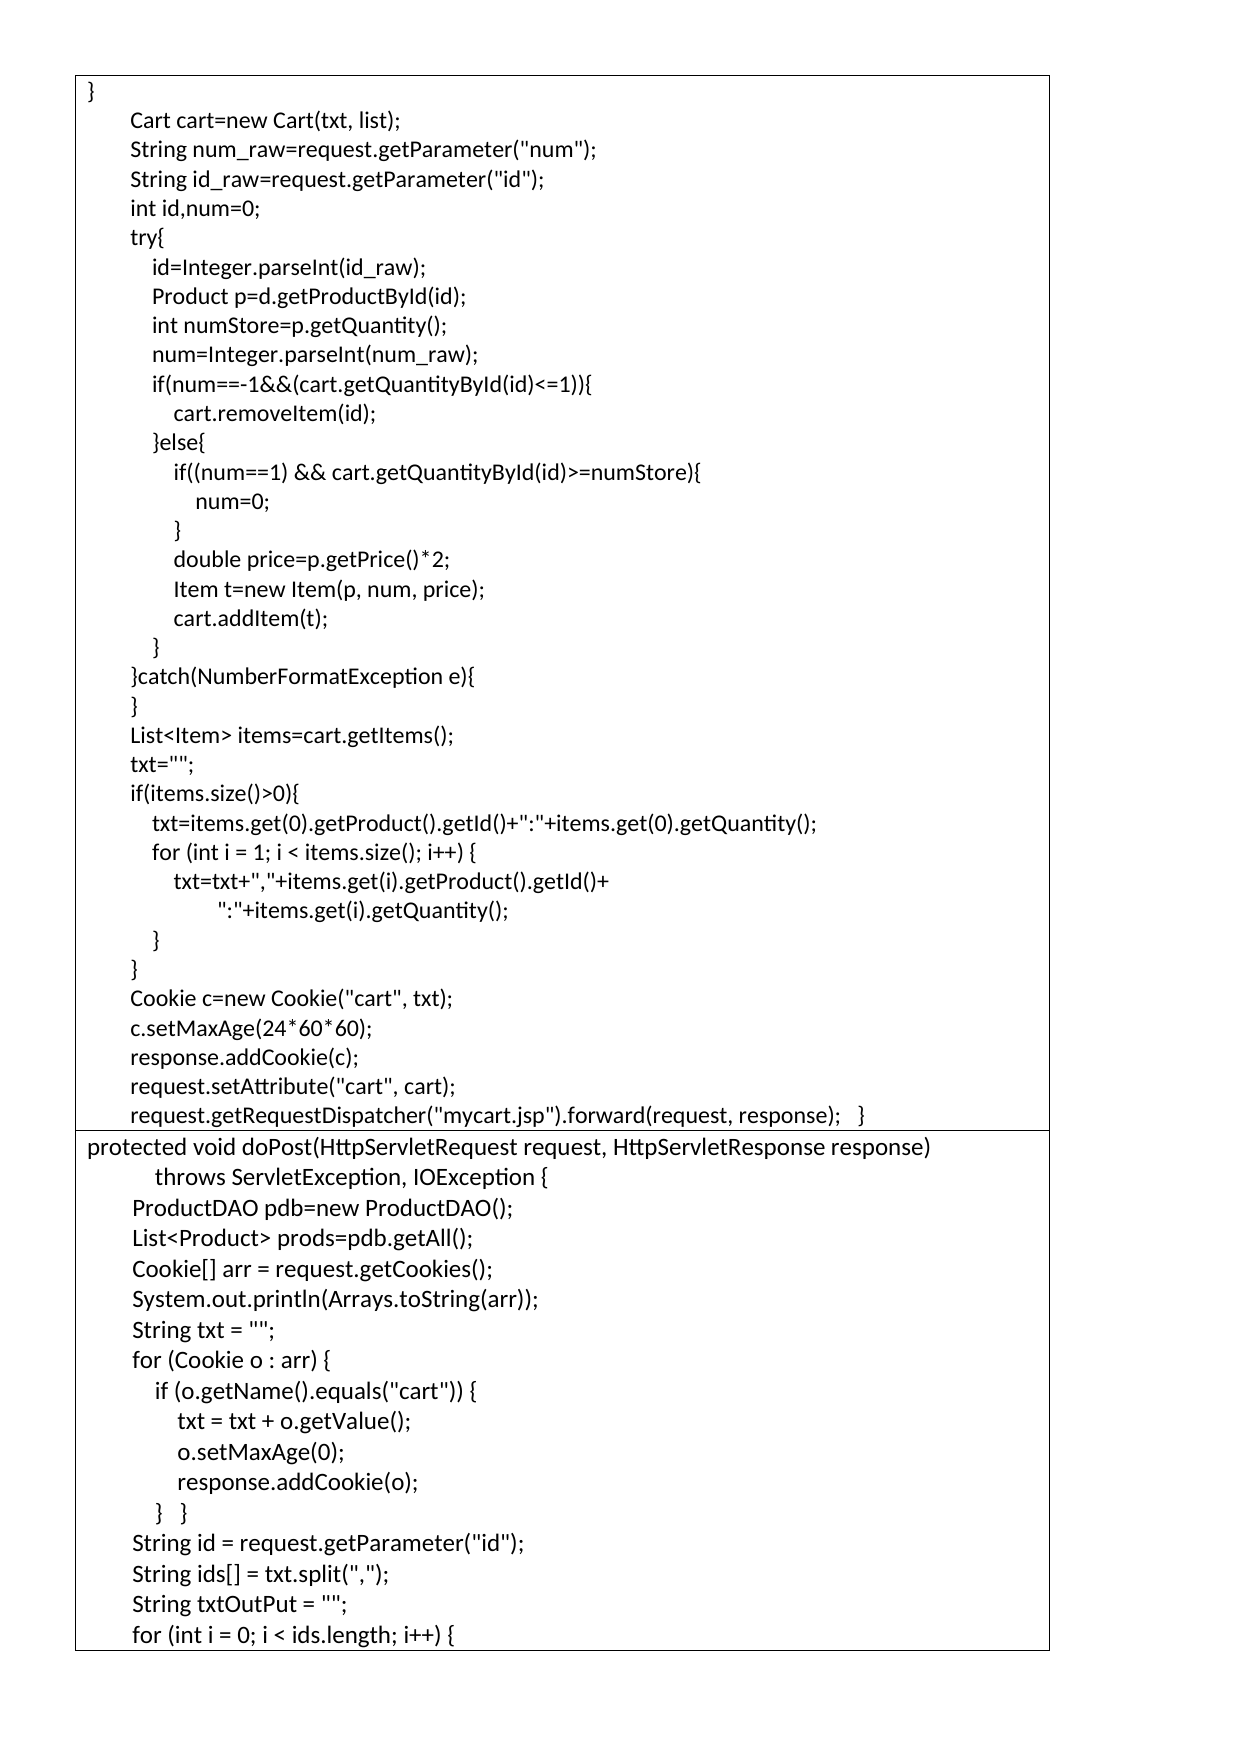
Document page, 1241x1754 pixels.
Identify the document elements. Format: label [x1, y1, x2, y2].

table_cell [76, 76, 1049, 1130]
table_cell [76, 1131, 1049, 1650]
